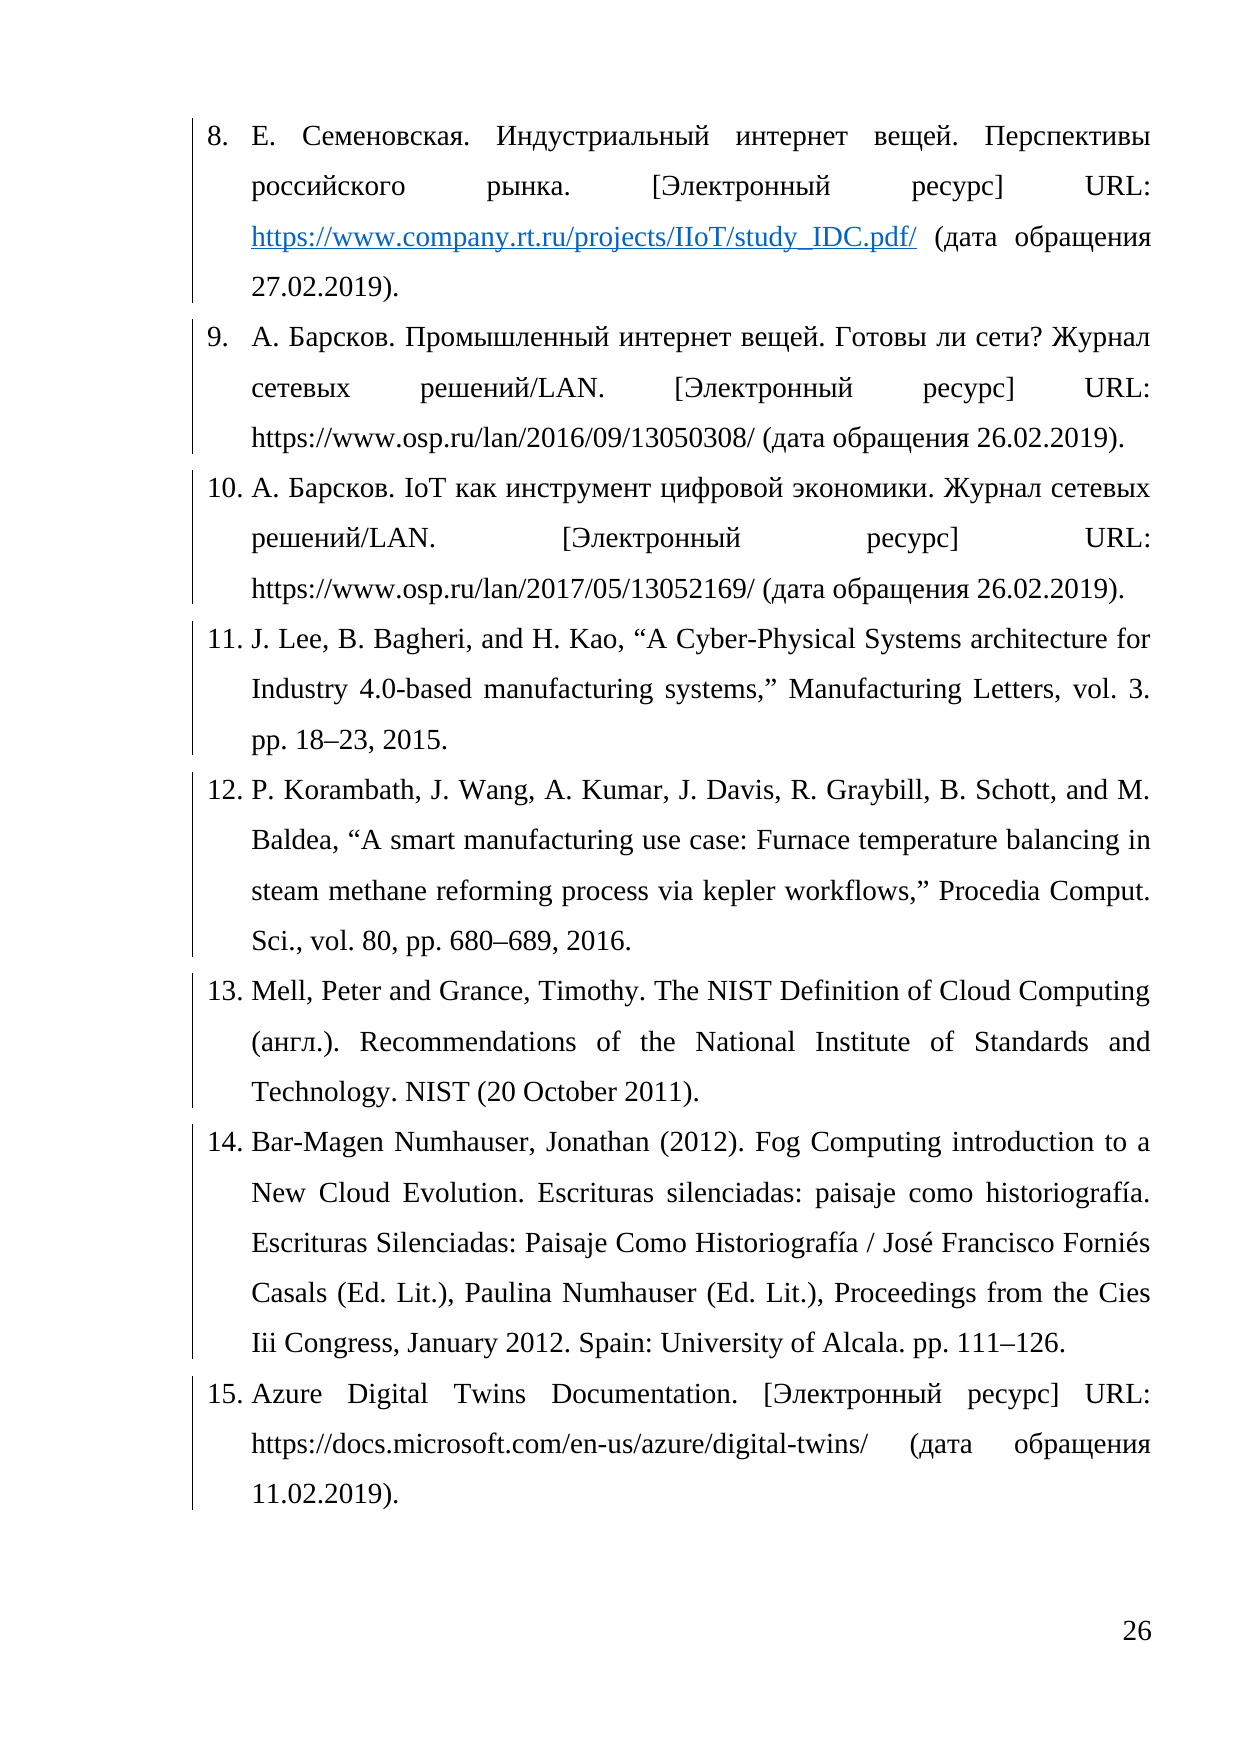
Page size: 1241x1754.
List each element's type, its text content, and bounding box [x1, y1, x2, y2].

list P. Korambath, J. Wang, A. Kumar, J. Davis, R. Graybill, B. Schott, and M. Baldea, “A smart manufacturing use case: Furnace temperature balancing in steam methane reforming process via kepler workflows,” Procedia Comput. Sci., vol. 80, pp. 680–689, 2016. [207, 772, 1152, 957]
list Е. Семеновская. Индустриальный интернет вещей. Перспективы российского рынка. [Электронный ресурс] URL: https://www.company.rt.ru/projects/IIoT/study_IDC.pdf/ (дата обращения 27.02.2019). [207, 118, 1152, 303]
list А. Барсков. Промышленный интернет вещей. Готовы ли сети? Журнал сетевых решений/LAN. [Электронный ресурс] URL: https://www.osp.ru/lan/2016/09/13050308/ (дата обращения 26.02.2019). [207, 319, 1152, 453]
list А. Барсков. IoT как инструмент цифровой экономики. Журнал сетевых решений/LAN. [Электронный ресурс] URL: https://www.osp.ru/lan/2017/05/13052169/ (дата обращения 26.02.2019). [207, 470, 1152, 604]
list Bar-Magen Numhauser, Jonathan (2012). Fog Computing introduction to a New Cloud Evolution. Escrituras silenciadas: paisaje como historiografía. Escrituras Silenciadas: Paisaje Como Historiografía / José Francisco Forniés Casals (Ed. Lit.), Paulina Numhauser (Ed. Lit.), Proceedings from the Cies Iii Congress, January 2012. Spain: University of Alcala. pp. 111–126. [207, 1124, 1152, 1359]
list Azure Digital Twins Documentation. [Электронный ресурс] URL: https://docs.microsoft.com/en-us/azure/digital-twins/ (дата обращения 11.02.2019). [207, 1376, 1152, 1510]
list J. Lee, B. Bagheri, and H. Kao, “A Cyber-Physical Systems architecture for Industry 4.0-based manufacturing systems,” Manufacturing Letters, vol. 3. pp. 18–23, 2015. [207, 621, 1152, 755]
list Mell, Peter and Grance, Timothy. The NIST Definition of Cloud Computing (англ.). Recommendations of the National Institute of Standards and Technology. NIST (20 October 2011). [207, 973, 1152, 1108]
